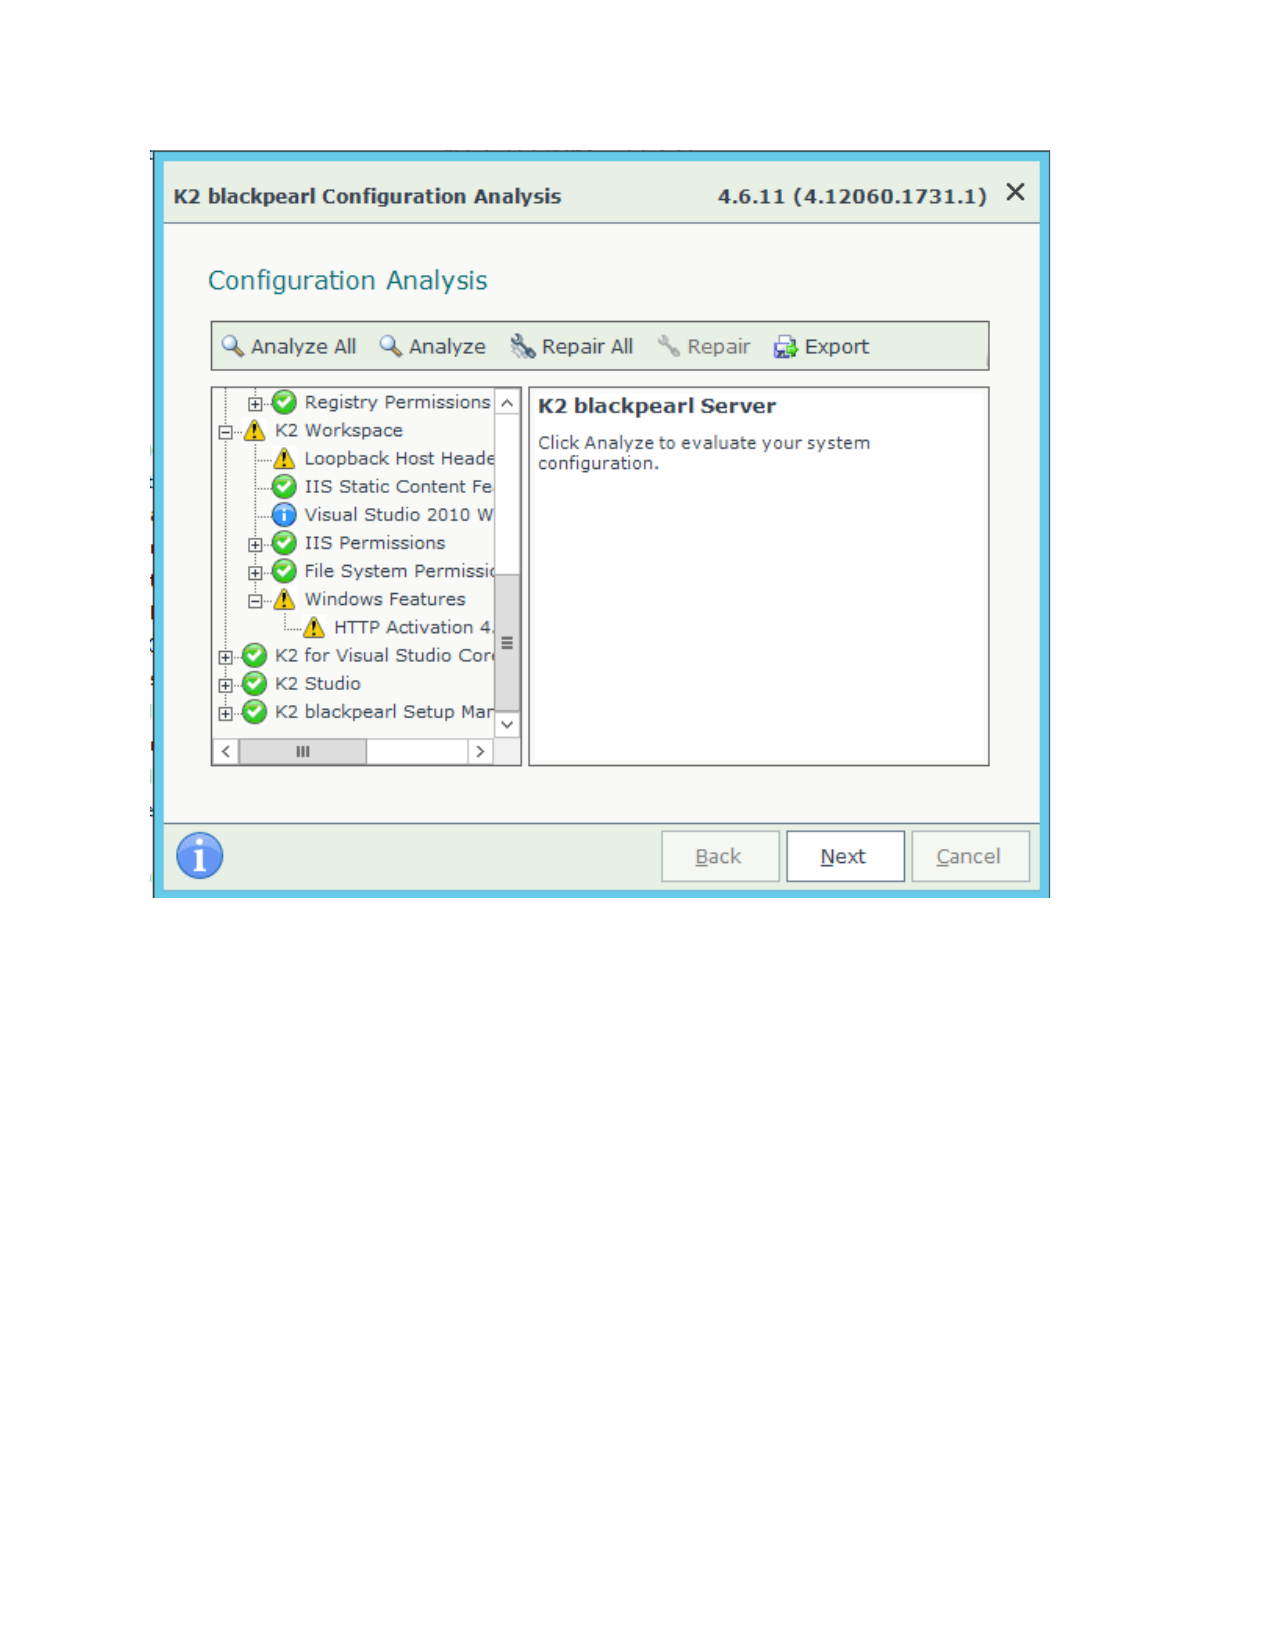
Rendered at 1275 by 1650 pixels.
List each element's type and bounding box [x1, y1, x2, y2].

picture [150, 150, 1050, 898]
